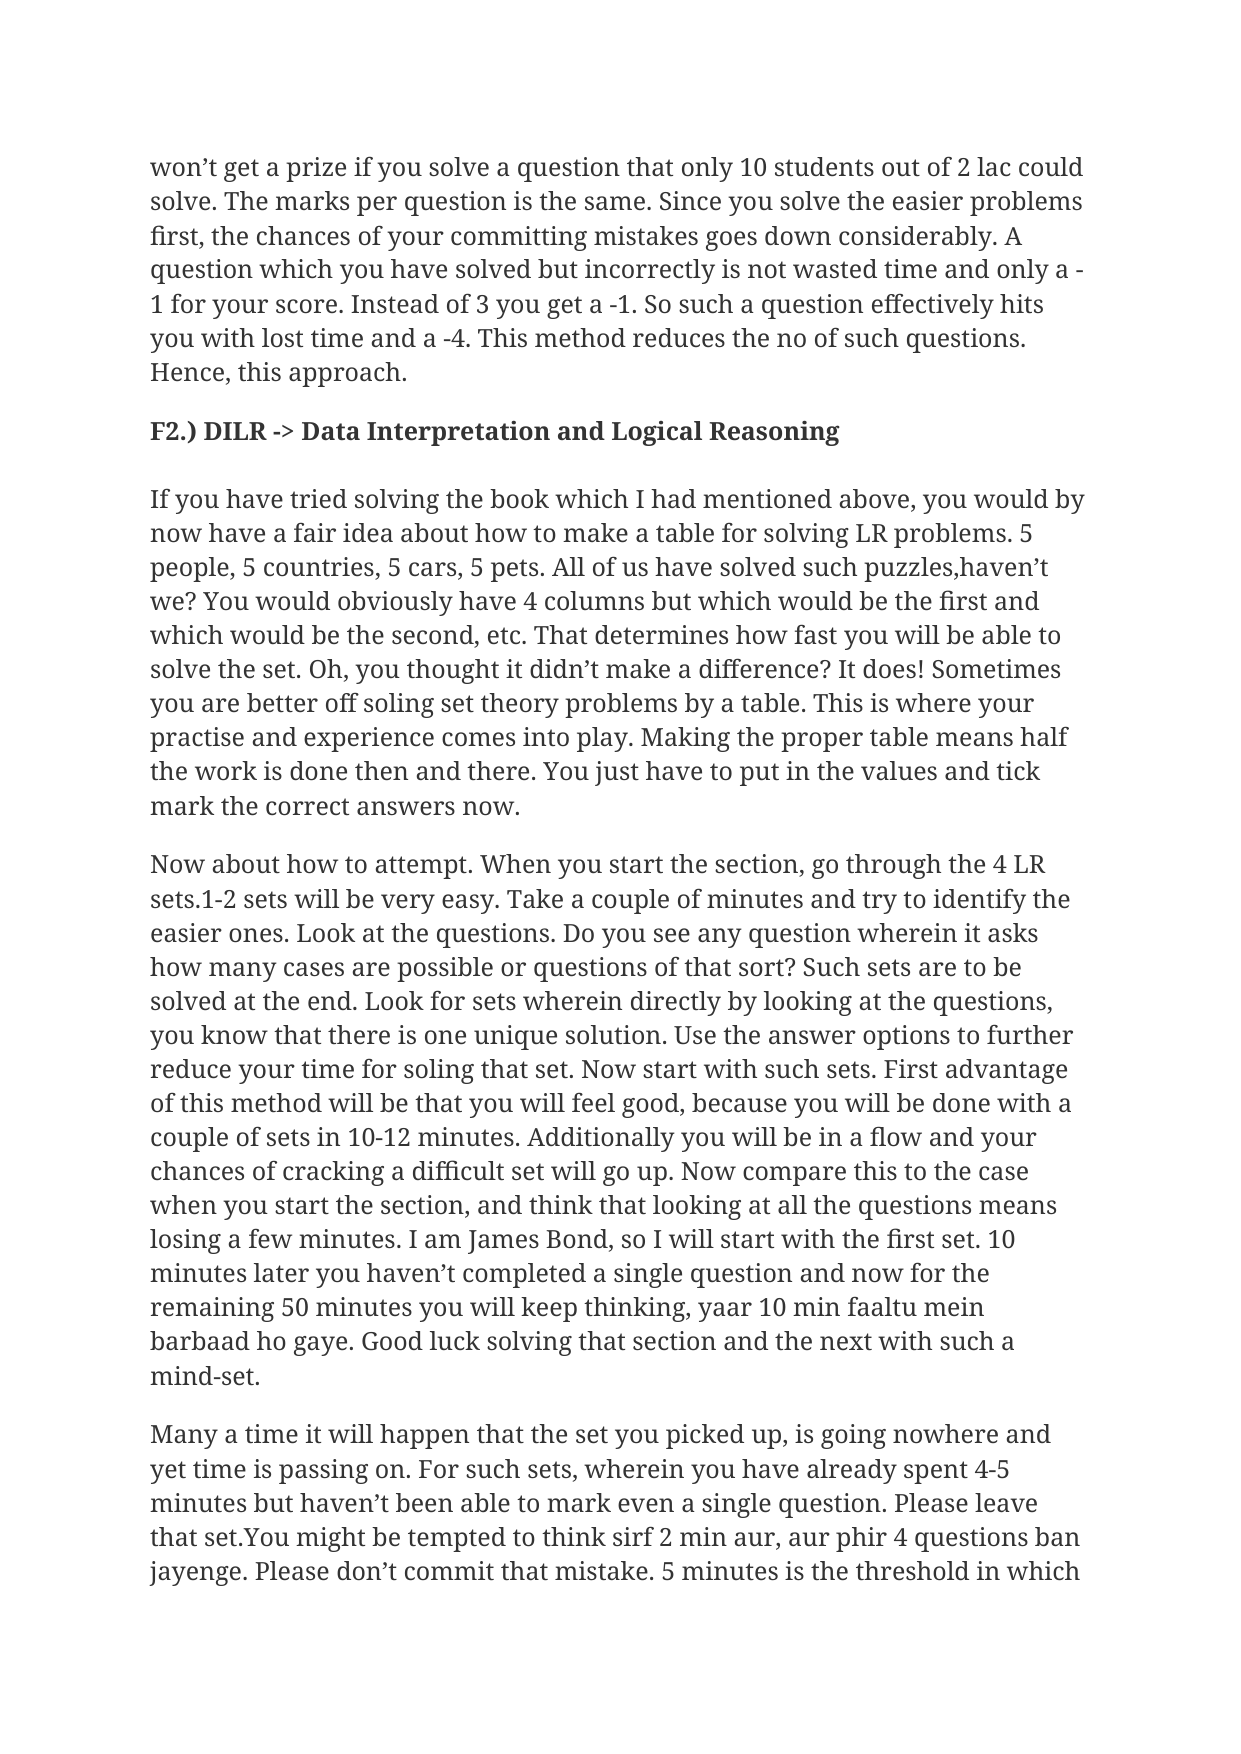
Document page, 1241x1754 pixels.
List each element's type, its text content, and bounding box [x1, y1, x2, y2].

text F2.) DILR -> Data Interpretation and Logical Reasoning If you have tried solving the book which I had mentioned above, you would by now have a fair idea about how to make a table for solving LR problems. 5 people, 5 countries, 5 cars, 5 pets. All of us have solved such puzzles,haven’t we? You would obviously have 4 columns but which would be the first and which would be the second, etc. That determines how fast you will be able to solve the set. Oh, you thought it didn’t make a difference? It does! Sometimes you are better off soling set theory problems by a table. This is where your practise and experience comes into play. Making the proper table means half the work is done then and there. You just have to put in the values and tick mark the correct answers now. [150, 413, 1090, 822]
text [150, 1417, 1090, 1587]
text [150, 150, 1090, 388]
text Now about how to attempt. When you start the section, go through the 4 LR sets.1-2 sets will be very easy. Take a couple of minutes and try to identify the easier ones. Look at the questions. Do you see any question wherein it asks how many cases are possible or questions of that sort? Such sets are to be solved at the end. Look for sets wherein directly by looking at the questions, you know that there is one unique solution. Use the answer options to further reduce your time for soling that set. Now start with such sets. First advantage of this method will be that you will feel good, because you will be done with a couple of sets in 10-12 minutes. Additionally you will be in a flow and your chances of cracking a difficult set will go up. Now compare this to the case when you start the section, and think that looking at all the questions means losing a few minutes. I am James Bond, so I will start with the first set. 10 minutes later you haven’t completed a single question and now for the remaining 50 minutes you will keep thinking, yaar 10 min faaltu mein barbaad ho gaye. Good luck solving that section and the next with such a mind-set. [150, 847, 1090, 1392]
